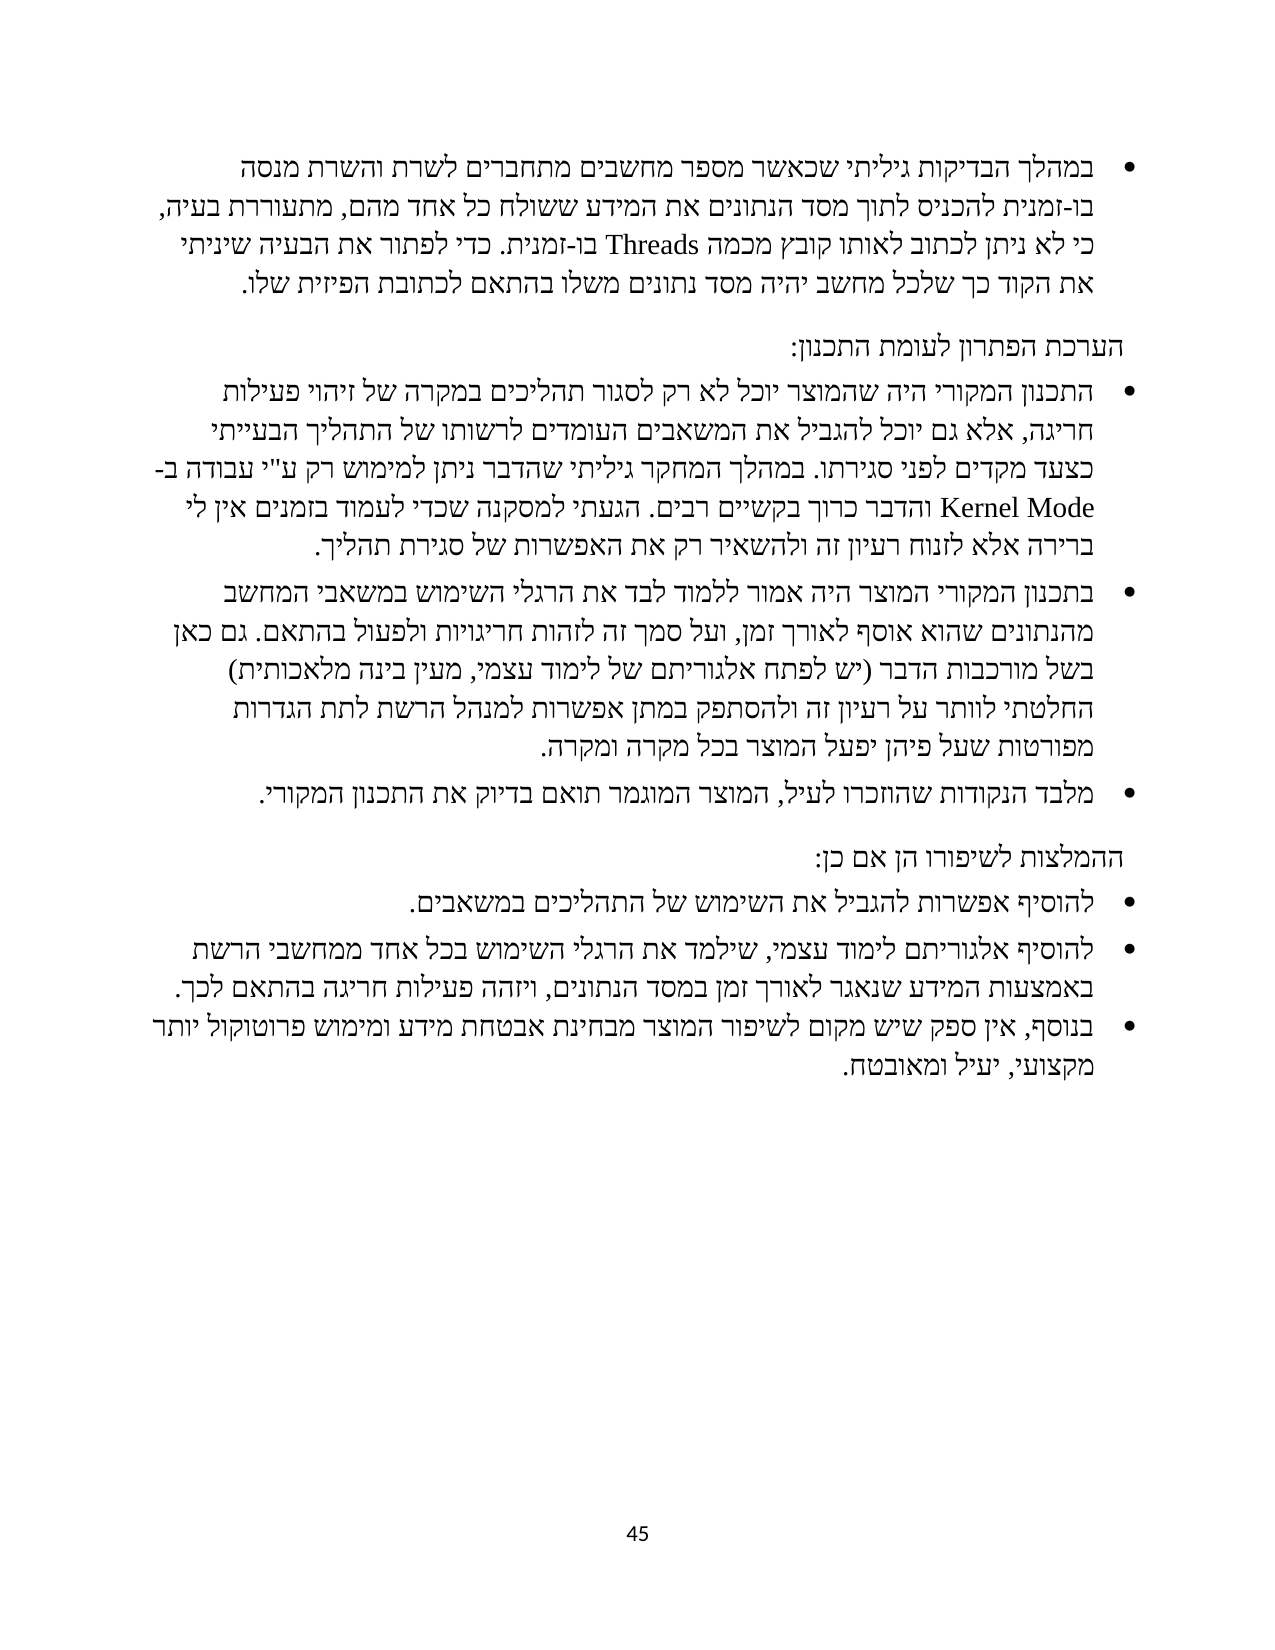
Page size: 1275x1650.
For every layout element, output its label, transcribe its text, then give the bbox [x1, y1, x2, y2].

list בתכנון המקורי המוצר היה אמור ללמוד לבד את הרגלי השימוש במשאבי המחשב מהנתונים שהוא אוסף לאורך זמן, ועל סמך זה לזהות חריגויות ולפעול בהתאם. גם כאן בשל מורכבות הדבר (יש לפתח אלגוריתם של לימוד עצמי, מעין בינה מלאכותית) החלטתי לוותר על רעיון זה ולהסתפק במתן אפשרות למנהל הרשת לתת הגדרות מפורטות שעל פיהן יפעל המוצר בכל מקרה ומקרה. [150, 575, 1124, 763]
text ההמלצות לשיפורו הן אם כן: [150, 840, 1124, 873]
list להוסיף אלגוריתם לימוד עצמי, שילמד את הרגלי השימוש בכל אחד ממחשבי הרשת באמצעות המידע שנאגר לאורך זמן במסד הנתונים, ויזהה פעילות חריגה בהתאם לכך. [150, 932, 1124, 1004]
list להוסיף אפשרות להגביל את השימוש של התהליכים במשאבים. [150, 885, 1124, 918]
list מלבד הנקודות שהוזכרו לעיל, המוצר המוגמר תואם בדיוק את התכנון המקורי. [150, 776, 1124, 810]
list בנוסף, אין ספק שיש מקום לשיפור המוצר מבחינת אבטחת מידע ומימוש פרוטוקול יותר מקצועי, יעיל ומאובטח. [150, 1009, 1124, 1081]
text הערכת הפתרון לעומת התכנון: [150, 329, 1124, 363]
list במהלך הבדיקות גיליתי שכאשר מספר מחשבים מתחברים לשרת והשרת מנסה בו-זמנית להכניס לתוך מסד הנתונים את המידע ששולח כל אחד מהם, מתעוררת בעיה, כי לא ניתן לכתוב לאותו קובץ מכמה Threads בו-זמנית. כדי לפתור את הבעיה שיניתי את הקוד כך שלכל מחשב יהיה מסד נתונים משלו בהתאם לכתובת הפיזית שלו. [150, 150, 1124, 299]
list התכנון המקורי היה שהמוצר יוכל לא רק לסגור תהליכים במקרה של זיהוי פעילות חריגה, אלא גם יוכל להגביל את המשאבים העומדים לרשותו של התהליך הבעייתי כצעד מקדים לפני סגירתו. במהלך המחקר גיליתי שהדבר ניתן למימוש רק ע"י עבודה ב- Kernel Mode והדבר כרוך בקשיים רבים. הגעתי למסקנה שכדי לעמוד בזמנים אין לי ברירה אלא לזנוח רעיון זה ולהשאיר רק את האפשרות של סגירת תהליך. [150, 374, 1124, 562]
